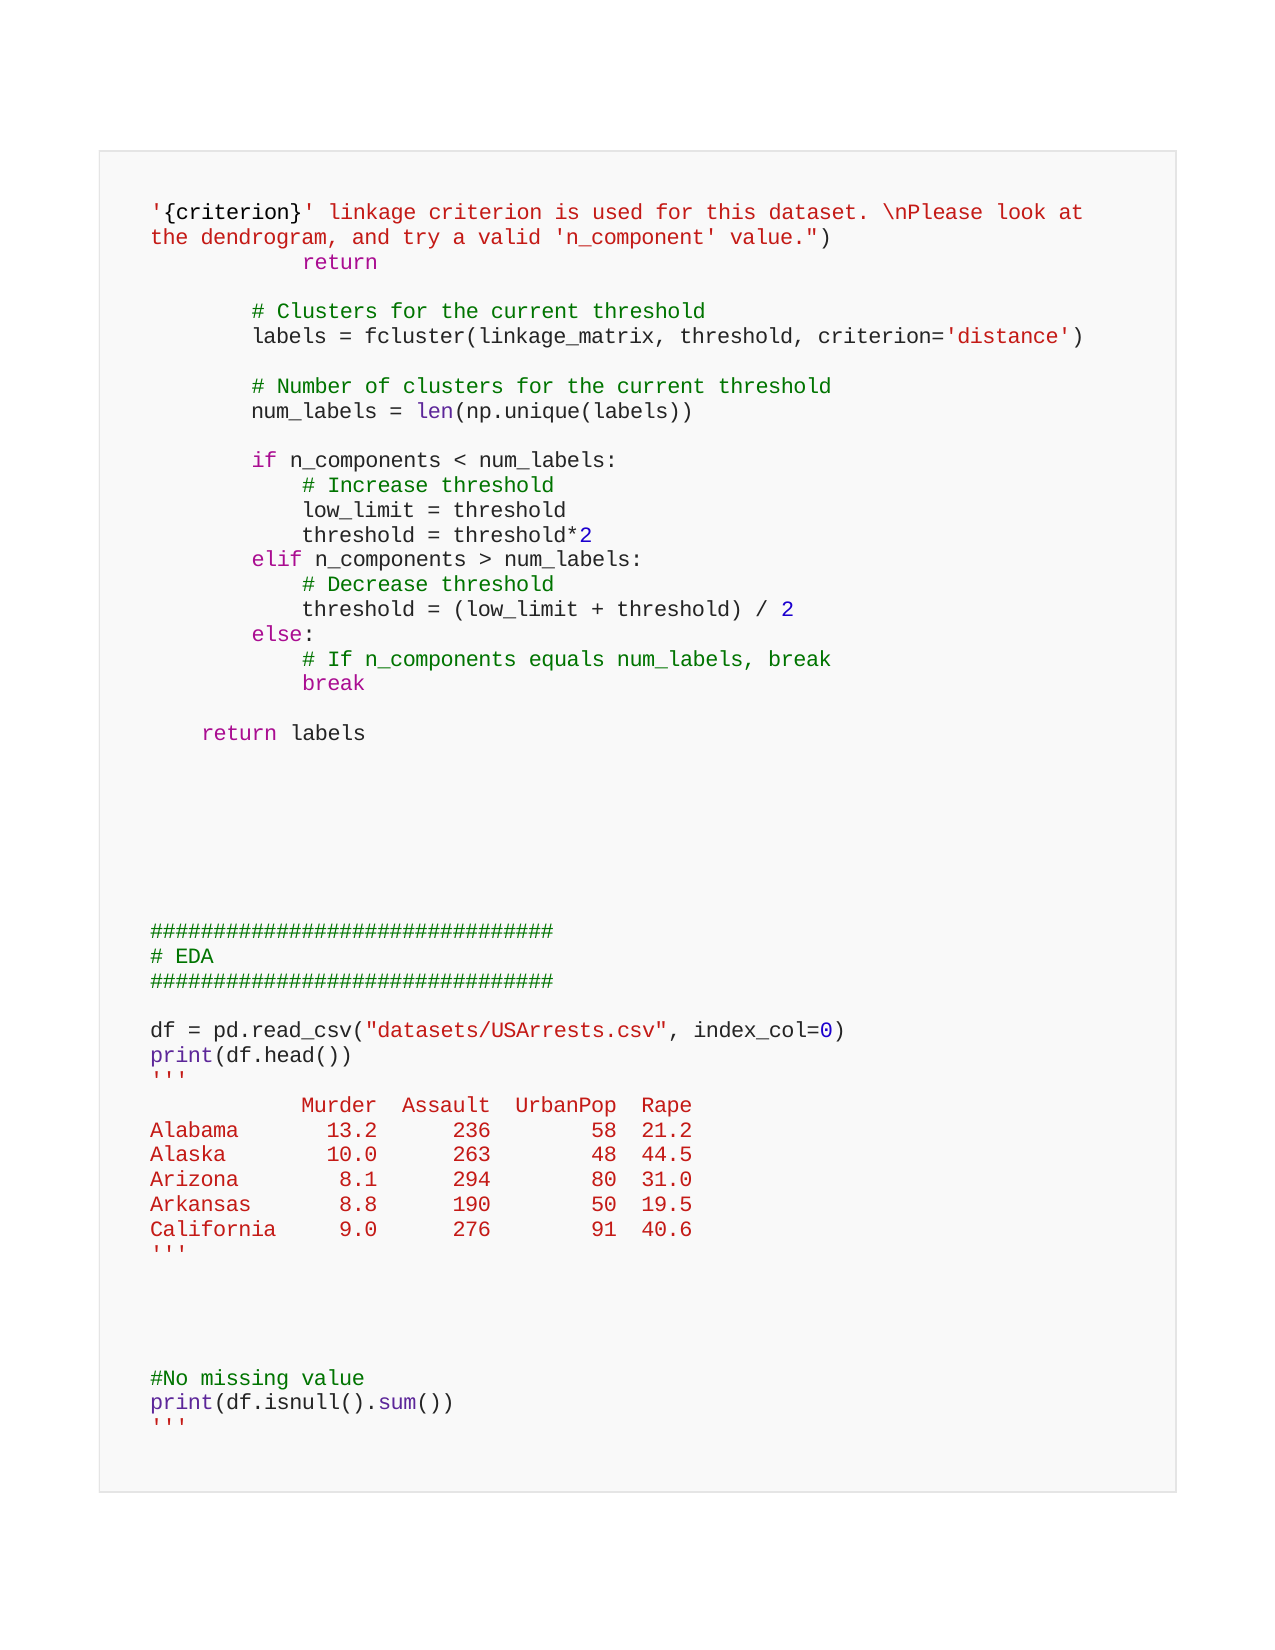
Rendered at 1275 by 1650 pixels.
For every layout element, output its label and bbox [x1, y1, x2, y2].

text [100, 152, 1175, 1491]
